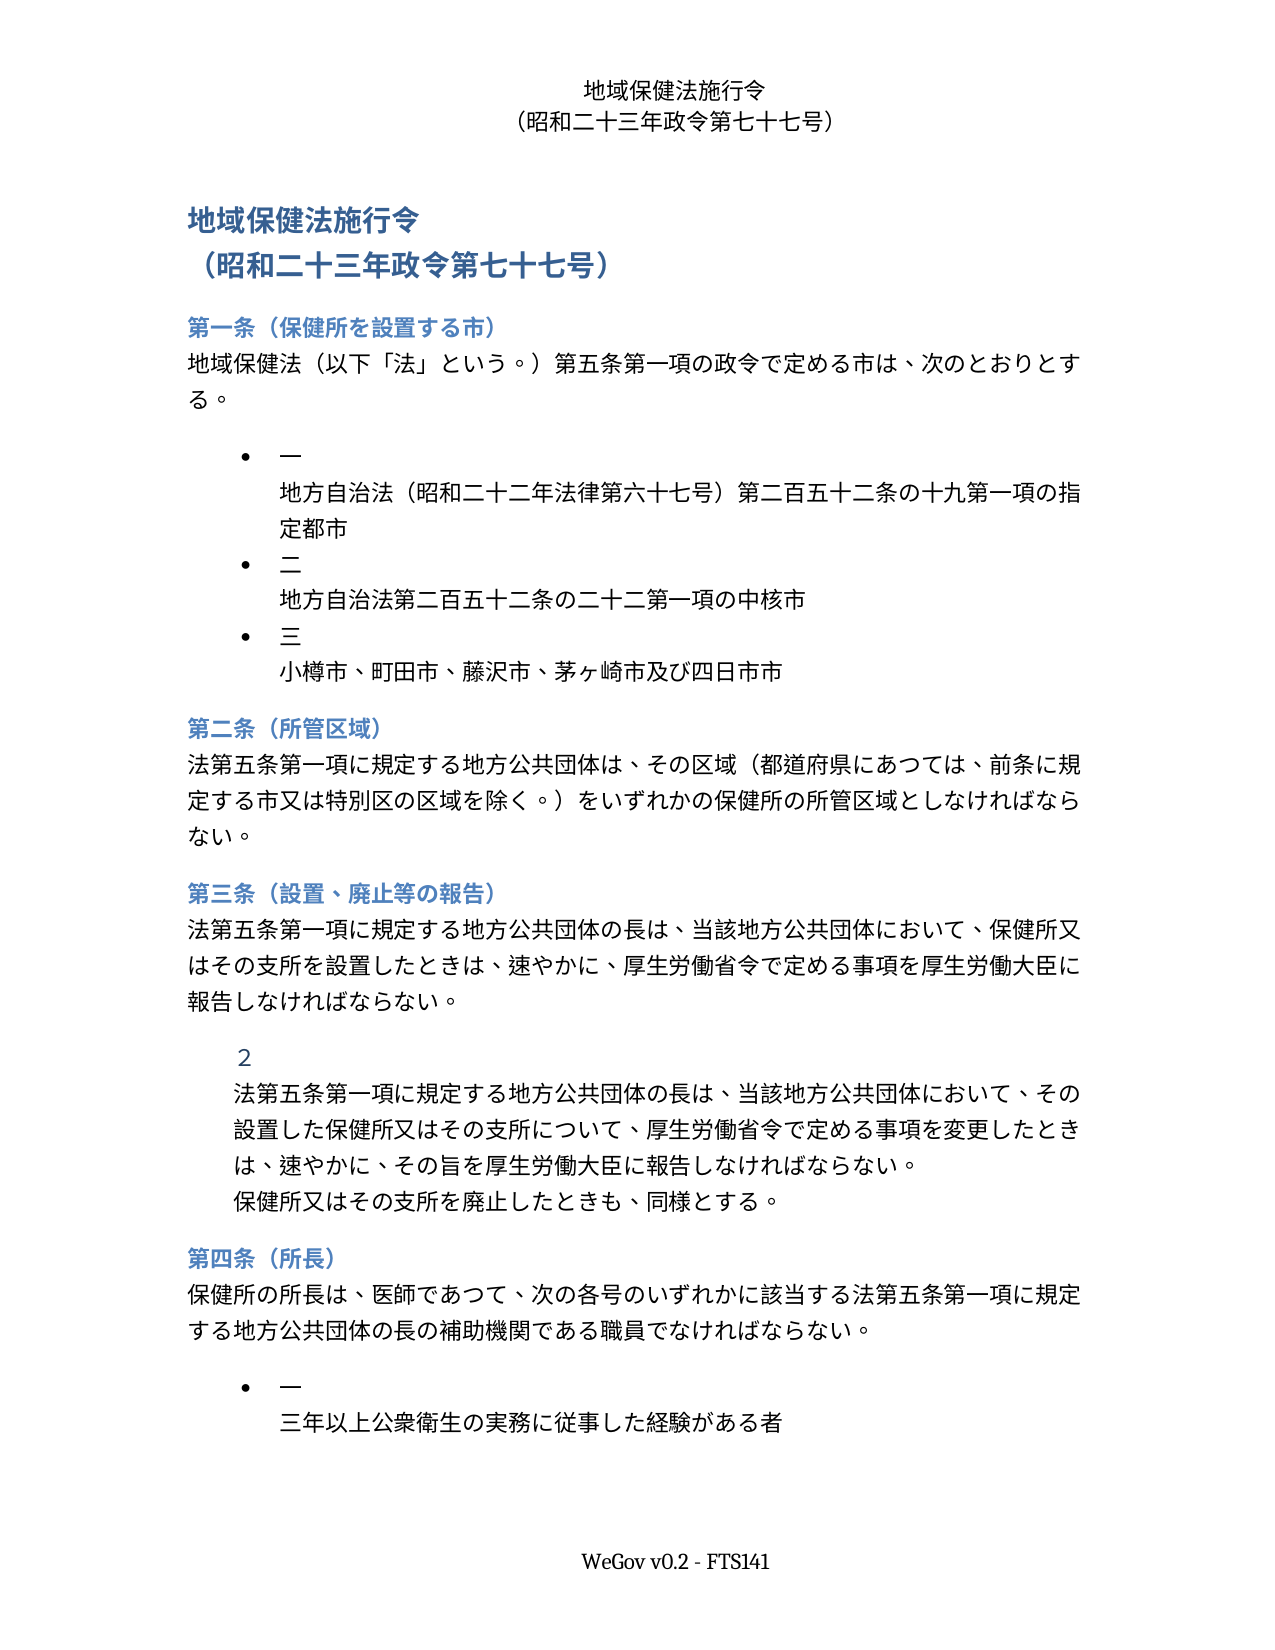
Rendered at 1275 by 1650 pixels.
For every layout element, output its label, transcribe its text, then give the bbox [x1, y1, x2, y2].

text 保健所の所長は、医師であつて、次の各号のいずれかに該当する法第五条第一項に規定する地方公共団体の長の補助機関である職員でなければならない。 [187, 1279, 1087, 1346]
text 法第五条第一項に規定する地方公共団体の長は、当該地方公共団体において、その設置した保健所又はその支所について、厚生労働省令で定める事項を変更したときは、速やかに、その旨を厚生労働大臣に報告しなければならない。 保健所又はその支所を廃止したときも、同様とする。 [233, 1078, 1087, 1217]
subtitle 第二条（所管区域） [187, 713, 1087, 744]
subtitle ２ [233, 1042, 1087, 1073]
text 法第五条第一項に規定する地方公共団体は、その区域（都道府県にあつては、前条に規定する市又は特別区の区域を除く。）をいずれかの保健所の所管区域としなければならない。 [187, 749, 1087, 852]
list 一 三年以上公衆衛生の実務に従事した経験がある者 [242, 1371, 1087, 1439]
subtitle 第三条（設置、廃止等の報告） [187, 878, 1087, 909]
list 一 地方自治法（昭和二十二年法律第六十七号）第二百五十二条の十九第一項の指定都市 [242, 441, 1087, 544]
list 二 地方自治法第二百五十二条の二十二第一項の中核市 [242, 548, 1087, 616]
text 地域保健法（以下「法」という。）第五条第一項の政令で定める市は、次のとおりとする。 [187, 348, 1087, 415]
subtitle 第四条（所長） [187, 1243, 1087, 1274]
list 三 小樽市、町田市、藤沢市、茅ヶ崎市及び四日市市 [242, 620, 1087, 688]
text 法第五条第一項に規定する地方公共団体の長は、当該地方公共団体において、保健所又はその支所を設置したときは、速やかに、厚生労働省令で定める事項を厚生労働大臣に報告しなければならない。 [187, 914, 1087, 1017]
subtitle 地域保健法施行令 （昭和二十三年政令第七十七号） [187, 200, 1087, 285]
subtitle 第一条（保健所を設置する市） [187, 312, 1087, 343]
